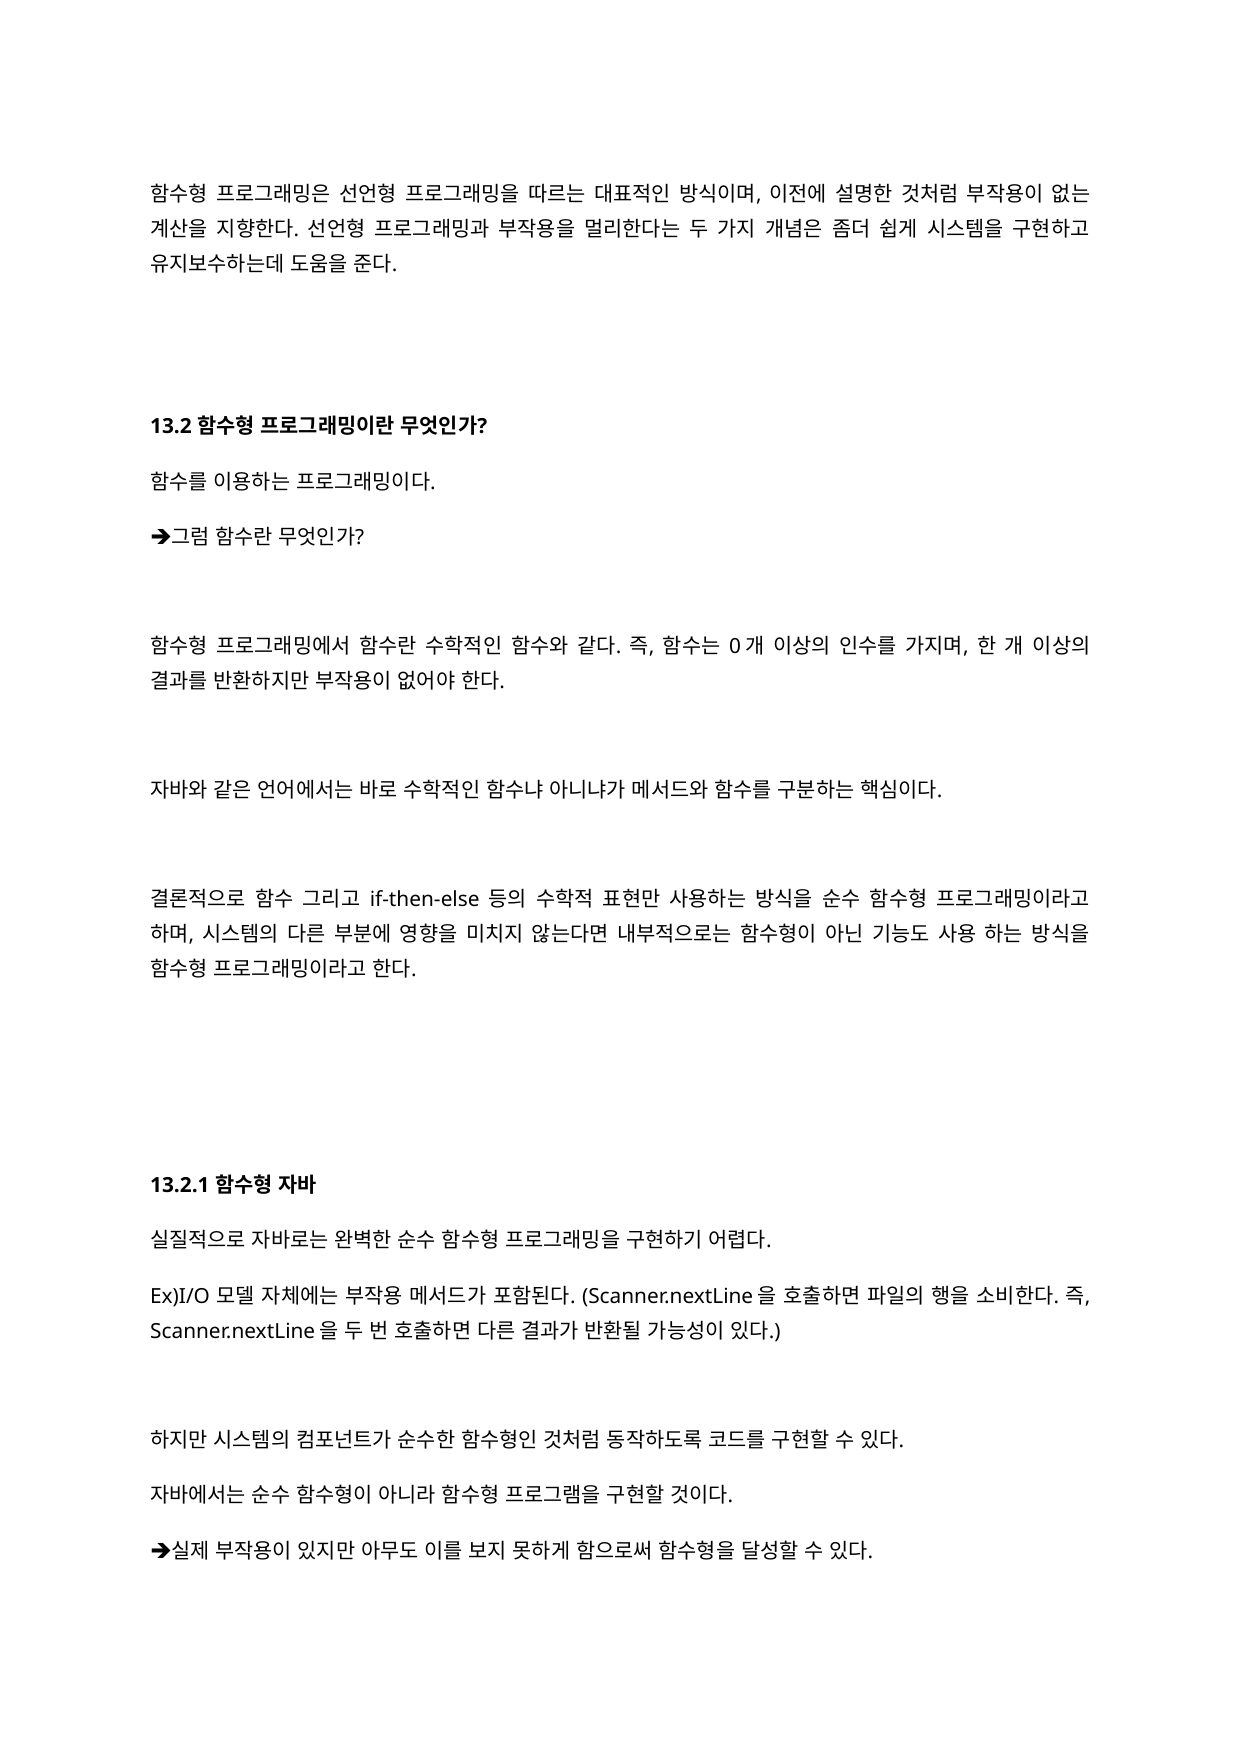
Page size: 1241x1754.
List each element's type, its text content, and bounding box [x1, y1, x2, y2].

text 결론적으로 함수 그리고 if-then-else 등의 수학적 표현만 사용하는 방식을 순수 함수형 프로그래밍이라고 하며, 시스템의 다른 부분에 영향을 미치지 않는다면 내부적으로는 함수형이 아닌 기능도 사용 하는 방식을 함수형 프로그래밍이라고 한다. [150, 882, 1090, 982]
text 하지만 시스템의 컴포넌트가 순수한 함수형인 것처럼 동작하도록 코드를 구현할 수 있다. [150, 1423, 1090, 1453]
text 자바와 같은 언어에서는 바로 수학적인 함수냐 아니냐가 메서드와 함수를 구분하는 핵심이다. [150, 773, 1090, 804]
text 함수형 프로그래밍은 선언형 프로그래밍을 따르는 대표적인 방식이며, 이전에 설명한 것처럼 부작용이 없는 계산을 지향한다. 선언형 프로그래밍과 부작용을 멀리한다는 두 가지 개념은 좀더 쉽게 시스템을 구현하고 유지보수하는데 도움을 준다. [150, 177, 1090, 277]
text 자바에서는 순수 함수형이 아니라 함수형 프로그램을 구현할 것이다. [150, 1479, 1090, 1509]
text 실제 부작용이 있지만 아무도 이를 보지 못하게 함으로써 함수형을 달성할 수 있다. [150, 1534, 1090, 1565]
text 그럼 함수란 무엇인가? [150, 521, 1090, 551]
text 13.2 함수형 프로그래밍이란 무엇인가? [150, 409, 1090, 439]
text 실질적으로 자바로는 완벽한 순수 함수형 프로그래밍을 구현하기 어렵다. [150, 1224, 1090, 1254]
text 함수를 이용하는 프로그래밍이다. [150, 465, 1090, 495]
text 함수형 프로그래밍에서 함수란 수학적인 함수와 같다. 즉, 함수는 0개 이상의 인수를 가지며, 한 개 이상의 결과를 반환하지만 부작용이 없어야 한다. [150, 629, 1090, 695]
text 13.2.1 함수형 자바 [150, 1168, 1090, 1198]
text Ex)I/O 모델 자체에는 부작용 메서드가 포함된다. (Scanner.nextLine을 호출하면 파일의 행을 소비한다. 즉, Scanner.nextLine을 두 번 호출하면 다른 결과가 반환될 가능성이 있다.) [150, 1279, 1090, 1344]
